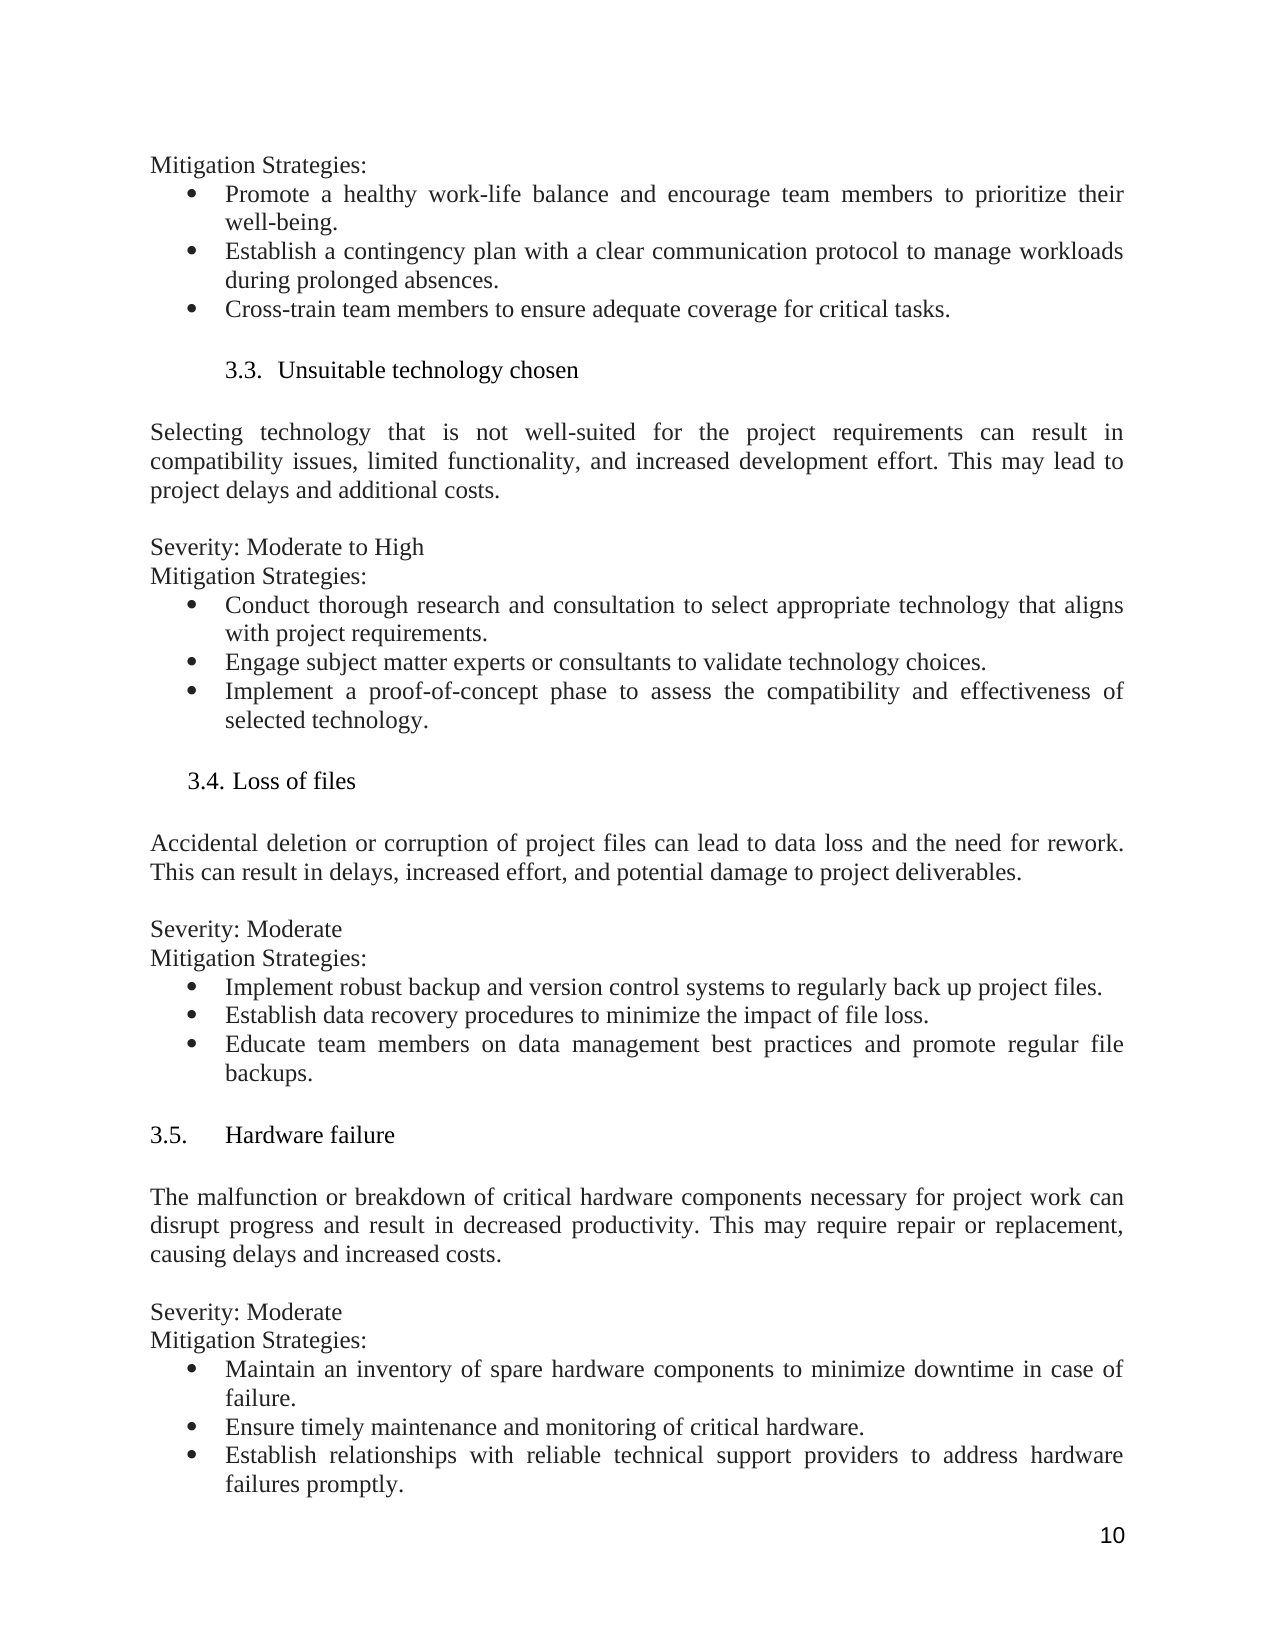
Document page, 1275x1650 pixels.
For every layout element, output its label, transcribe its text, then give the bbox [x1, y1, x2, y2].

text Severity: Moderate to High [150, 532, 1125, 561]
text The malfunction or breakdown of critical hardware components necessary for project work can disrupt progress and result in decreased productivity. This may require repair or replacement, causing delays and increased costs. [150, 1182, 1125, 1268]
text Mitigation Strategies: [150, 1325, 1125, 1354]
list Conduct thorough research and consultation to select appropriate technology that aligns with project requirements. [187, 590, 1125, 647]
text Mitigation Strategies: [150, 943, 1125, 972]
list Establish data recovery procedures to minimize the impact of file loss. [187, 1001, 1125, 1029]
text Severity: Moderate [150, 914, 1125, 943]
list Cross-train team members to ensure adequate coverage for critical tasks. [187, 294, 1125, 322]
list Implement a proof-of-concept phase to assess the compatibility and effectiveness of selected technology. [187, 676, 1125, 733]
list Engage subject matter experts or consultants to validate technology choices. [187, 647, 1125, 676]
list Implement robust backup and version control systems to regularly back up project files. [187, 972, 1125, 1001]
text Severity: Moderate [150, 1297, 1125, 1325]
list Promote a healthy work-life balance and encourage team members to prioritize their well-being. [187, 179, 1125, 236]
text Selecting technology that is not well-suited for the project requirements can result in compatibility issues, limited functionality, and increased development effort. This may lead to project delays and additional costs. [150, 417, 1125, 503]
subtitle Hardware failure [150, 1120, 1125, 1148]
text Accidental deletion or corruption of project files can lead to data loss and the need for rework. This can result in delays, increased effort, and potential damage to project deliverables. [150, 828, 1125, 886]
list Ensure timely maintenance and monitoring of critical hardware. [187, 1412, 1125, 1440]
text Mitigation Strategies: [150, 150, 1125, 179]
list Maintain an inventory of spare hardware components to minimize downtime in case of failure. [187, 1354, 1125, 1412]
text Mitigation Strategies: [150, 561, 1125, 590]
list Establish relationships with reliable technical support providers to address hardware failures promptly. [187, 1440, 1125, 1498]
list Educate team members on data management best practices and promote regular file backups. [187, 1029, 1125, 1087]
list Establish a contingency plan with a clear communication protocol to manage workloads during prolonged absences. [187, 236, 1125, 294]
subtitle Loss of files [187, 766, 1125, 795]
subtitle Unsuitable technology chosen [225, 355, 1125, 384]
